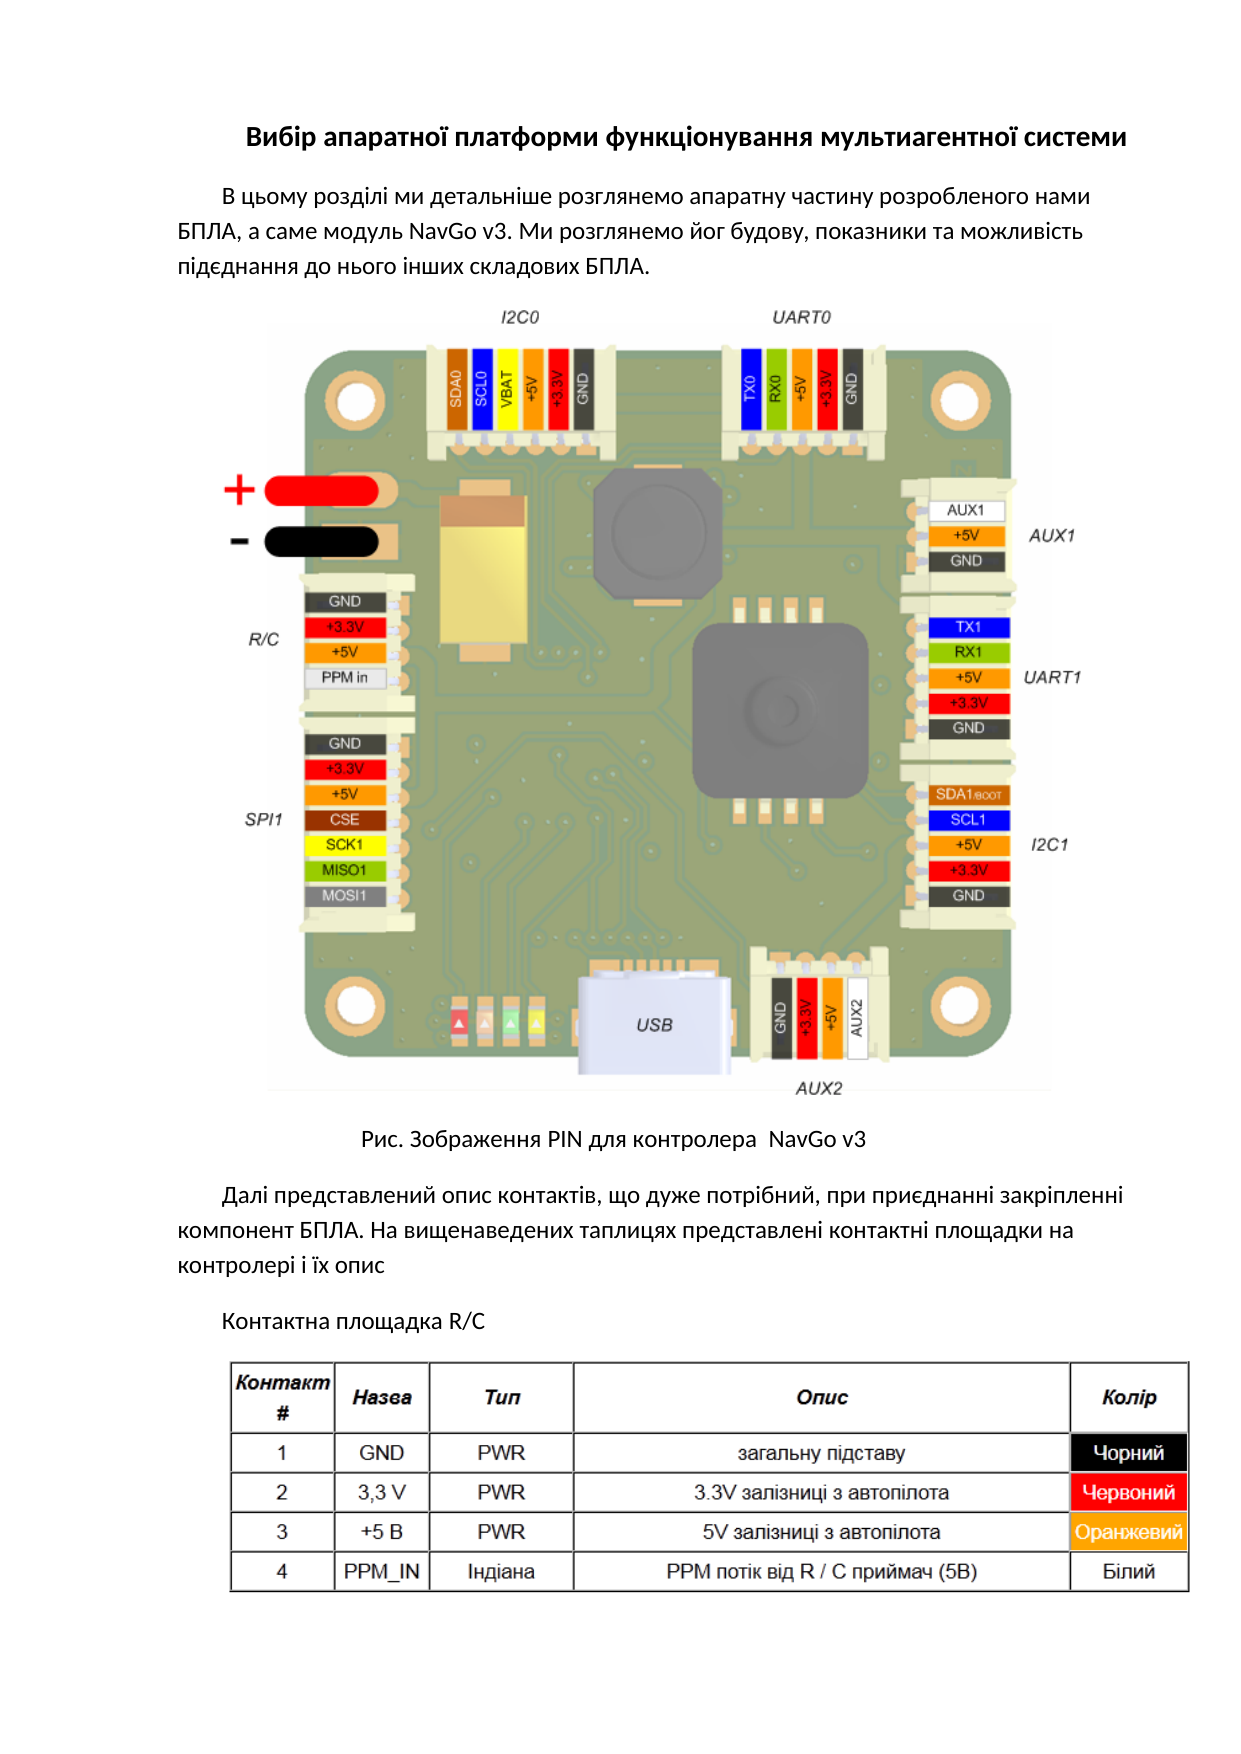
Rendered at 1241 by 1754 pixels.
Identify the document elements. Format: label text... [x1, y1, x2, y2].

text В цьому розділі ми детальніше розглянемо апаратну частину розробленого нами БПЛА, а саме модуль NavGo v3. Ми розглянемо йог будову, показники та можливість підєднання до нього інших складових БПЛА. [177, 180, 1152, 280]
picture [221, 1360, 1197, 1612]
text Контактна площадка R/C [177, 1305, 1152, 1335]
text Вибір апаратної платформи функціонування мультиагентної системи [177, 118, 1152, 154]
picture [221, 305, 1082, 1099]
text Далі представлений опис контактів, що дуже потрібний, при приєднанні закріпленні компонент БПЛА. На вищенаведених таплицях представлені контактні площадки на контролері і їх опис [177, 1179, 1152, 1279]
text Рис. Зображення PIN для контролера NavGo v3 [177, 1123, 1152, 1154]
